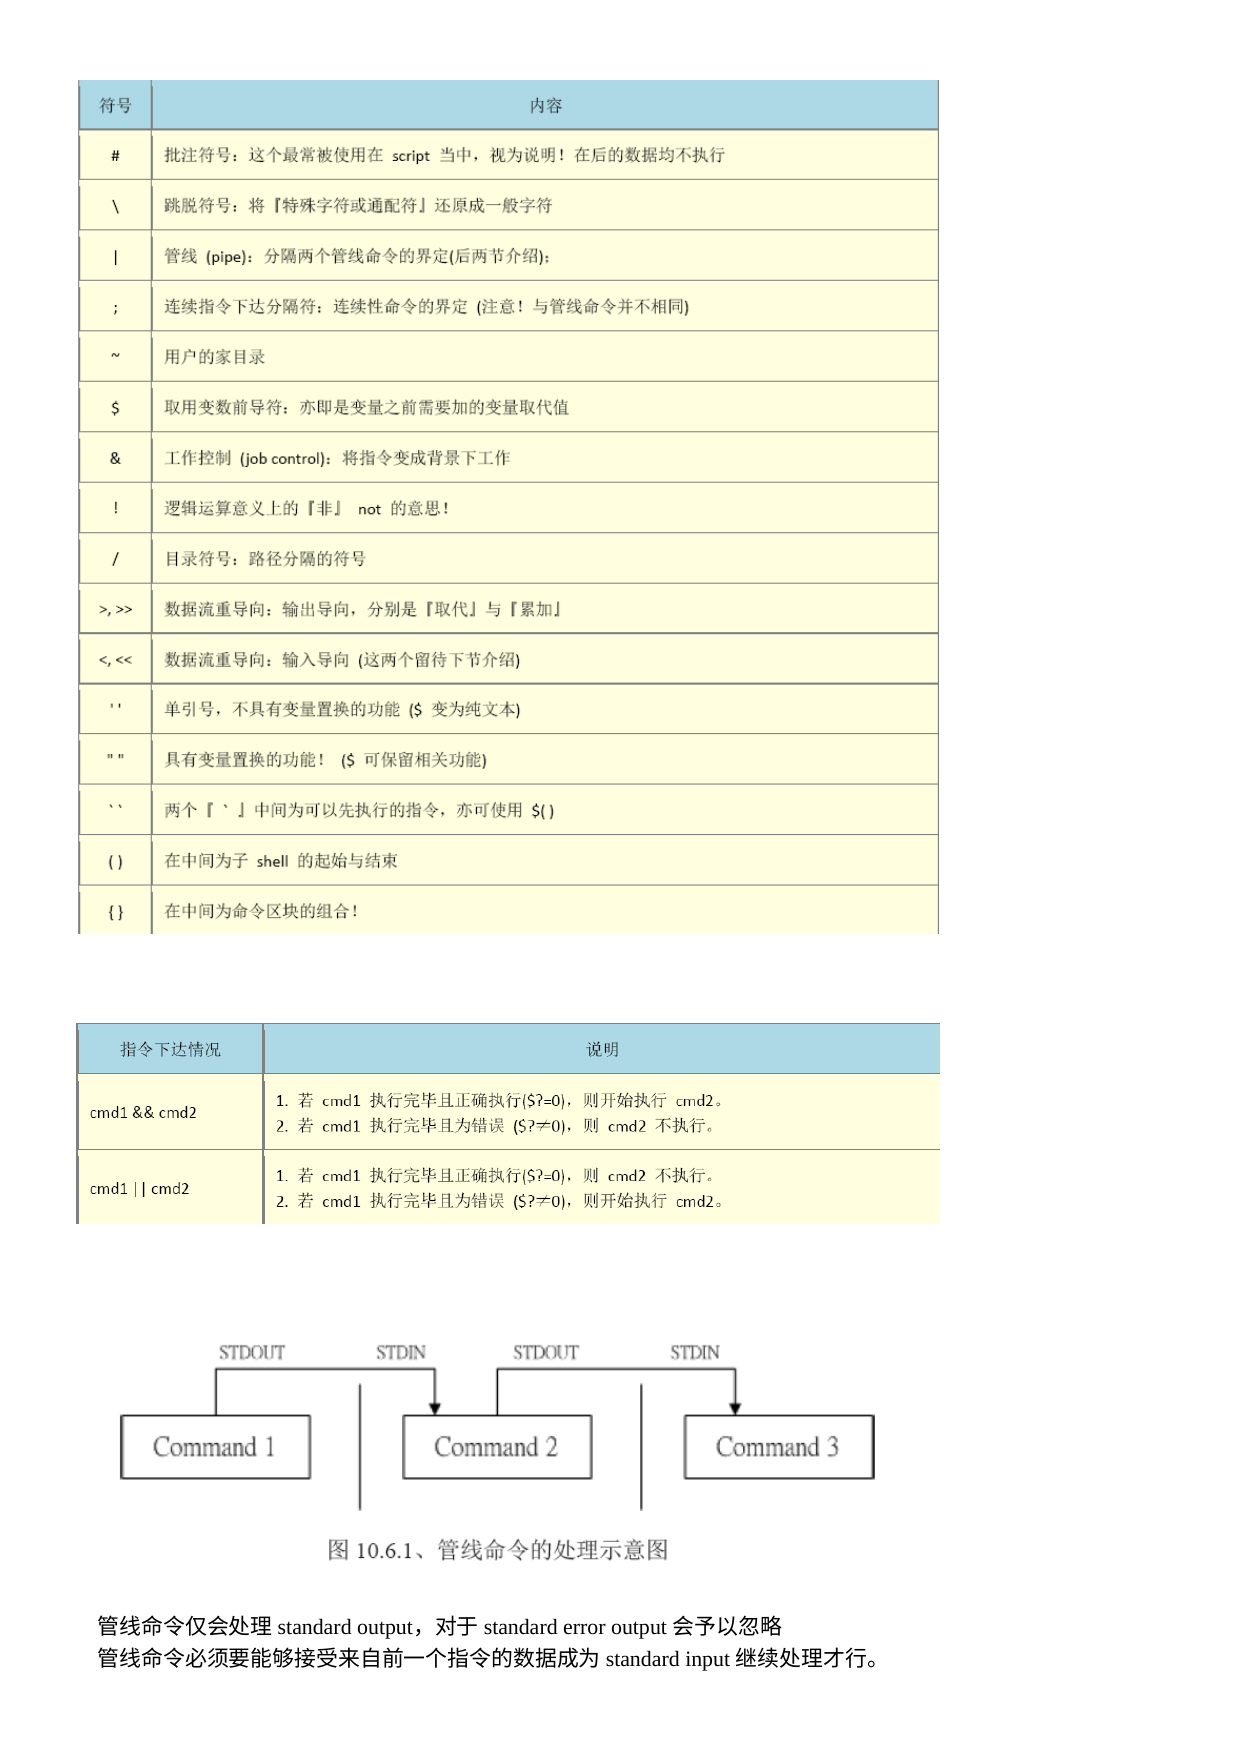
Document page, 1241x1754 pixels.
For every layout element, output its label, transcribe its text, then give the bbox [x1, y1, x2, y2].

text  管线命令仅会处理 standard output，对于 standard error output 会予以忽略 [75, 1608, 1165, 1641]
text  管线命令必须要能够接受来自前一个指令的数据成为 standard input 继续处理才行。 [75, 1641, 1165, 1673]
